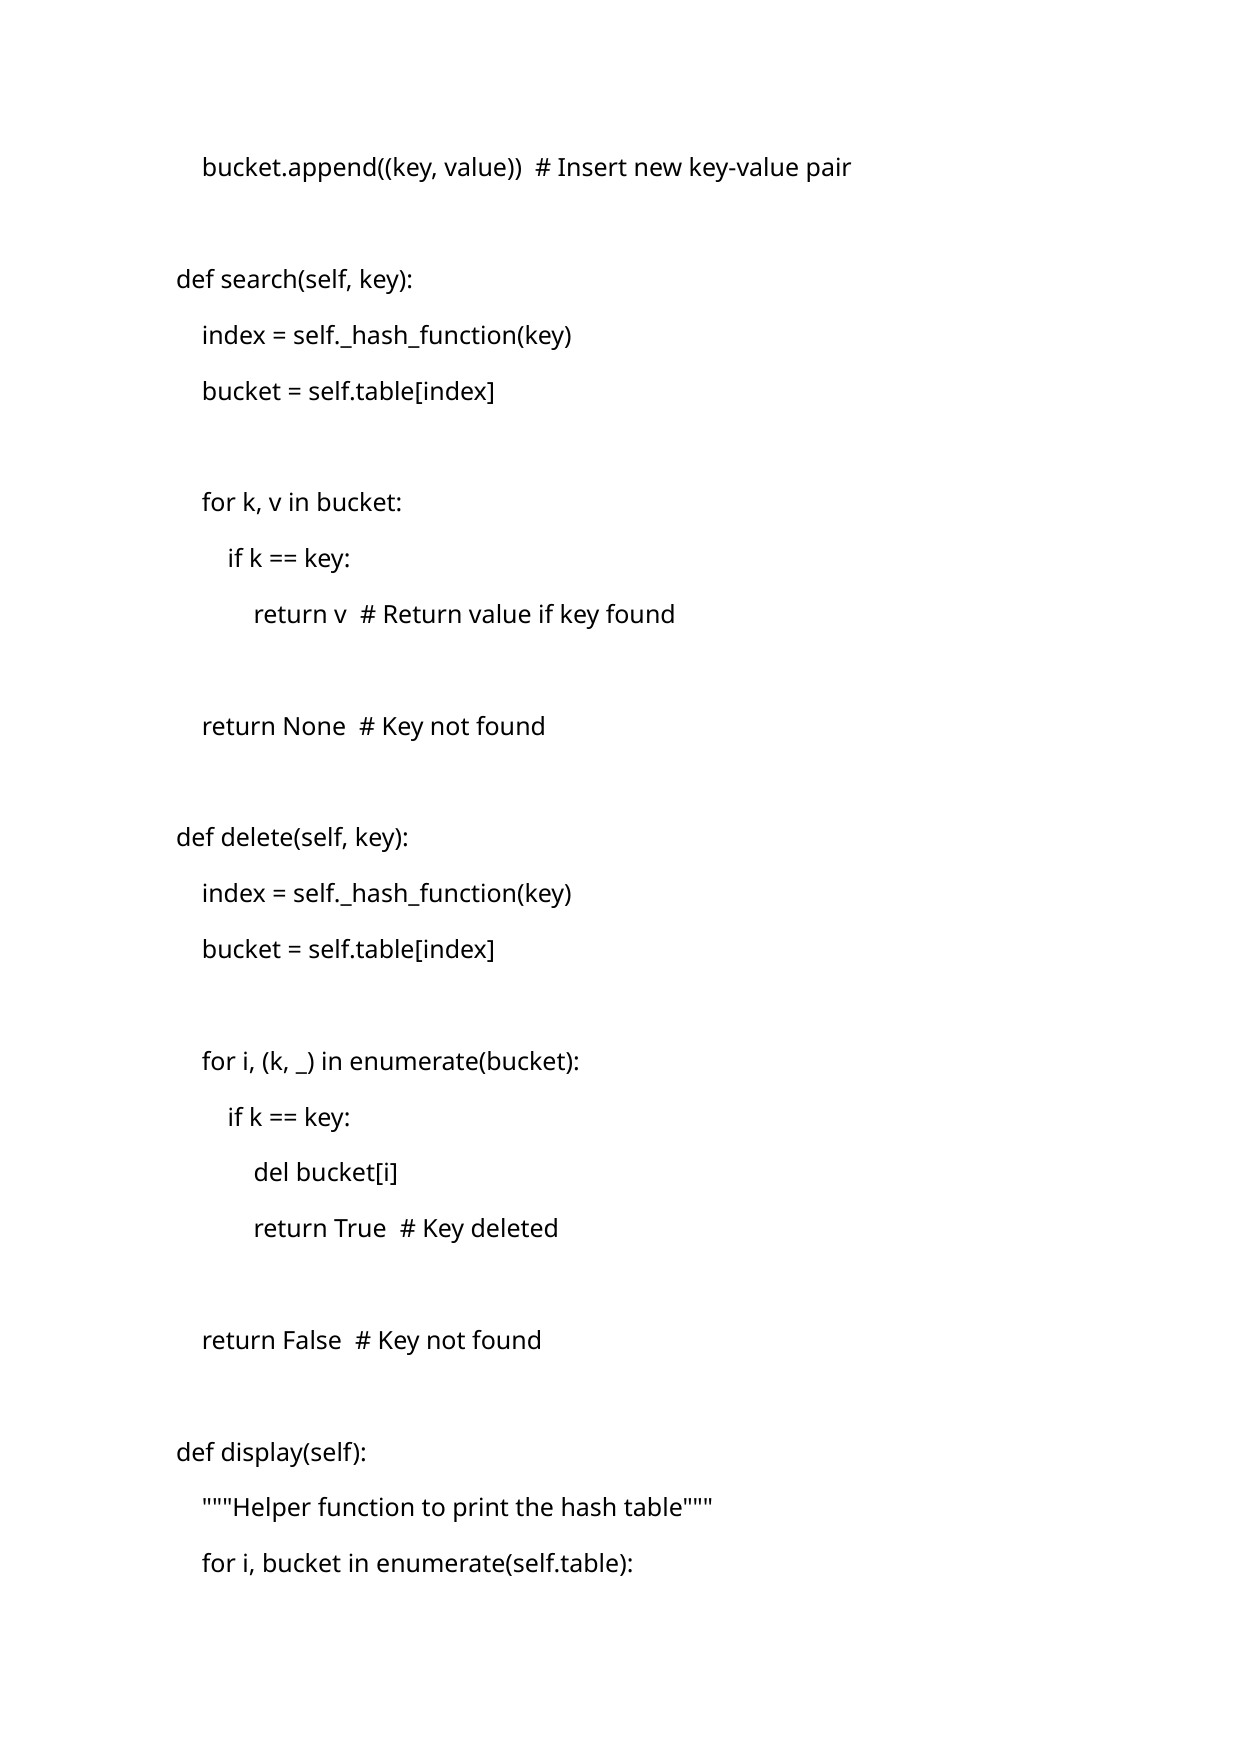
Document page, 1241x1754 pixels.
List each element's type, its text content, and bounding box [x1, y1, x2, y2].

text index = self._hash_function(key) [150, 876, 1090, 910]
text """Helper function to print the hash table""" [150, 1490, 1090, 1524]
text for i, bucket in enumerate(self.table): [150, 1546, 1090, 1580]
text del bucket[i] [150, 1155, 1090, 1189]
text def delete(self, key): [150, 820, 1090, 854]
text index = self._hash_function(key) [150, 317, 1090, 352]
text return v # Return value if key found [150, 597, 1090, 631]
text return True # Key deleted [150, 1211, 1090, 1245]
text def search(self, key): [150, 262, 1090, 296]
text def display(self): [150, 1434, 1090, 1468]
text return False # Key not found [150, 1322, 1090, 1357]
text if k == key: [150, 1099, 1090, 1133]
text bucket = self.table[index] [150, 373, 1090, 407]
text return None # Key not found [150, 708, 1090, 742]
text bucket.append((key, value)) # Insert new key-value pair [150, 150, 1090, 184]
text bucket = self.table[index] [150, 932, 1090, 966]
text for i, (k, _) in enumerate(bucket): [150, 1043, 1090, 1077]
text for k, v in bucket: [150, 485, 1090, 519]
text if k == key: [150, 541, 1090, 575]
